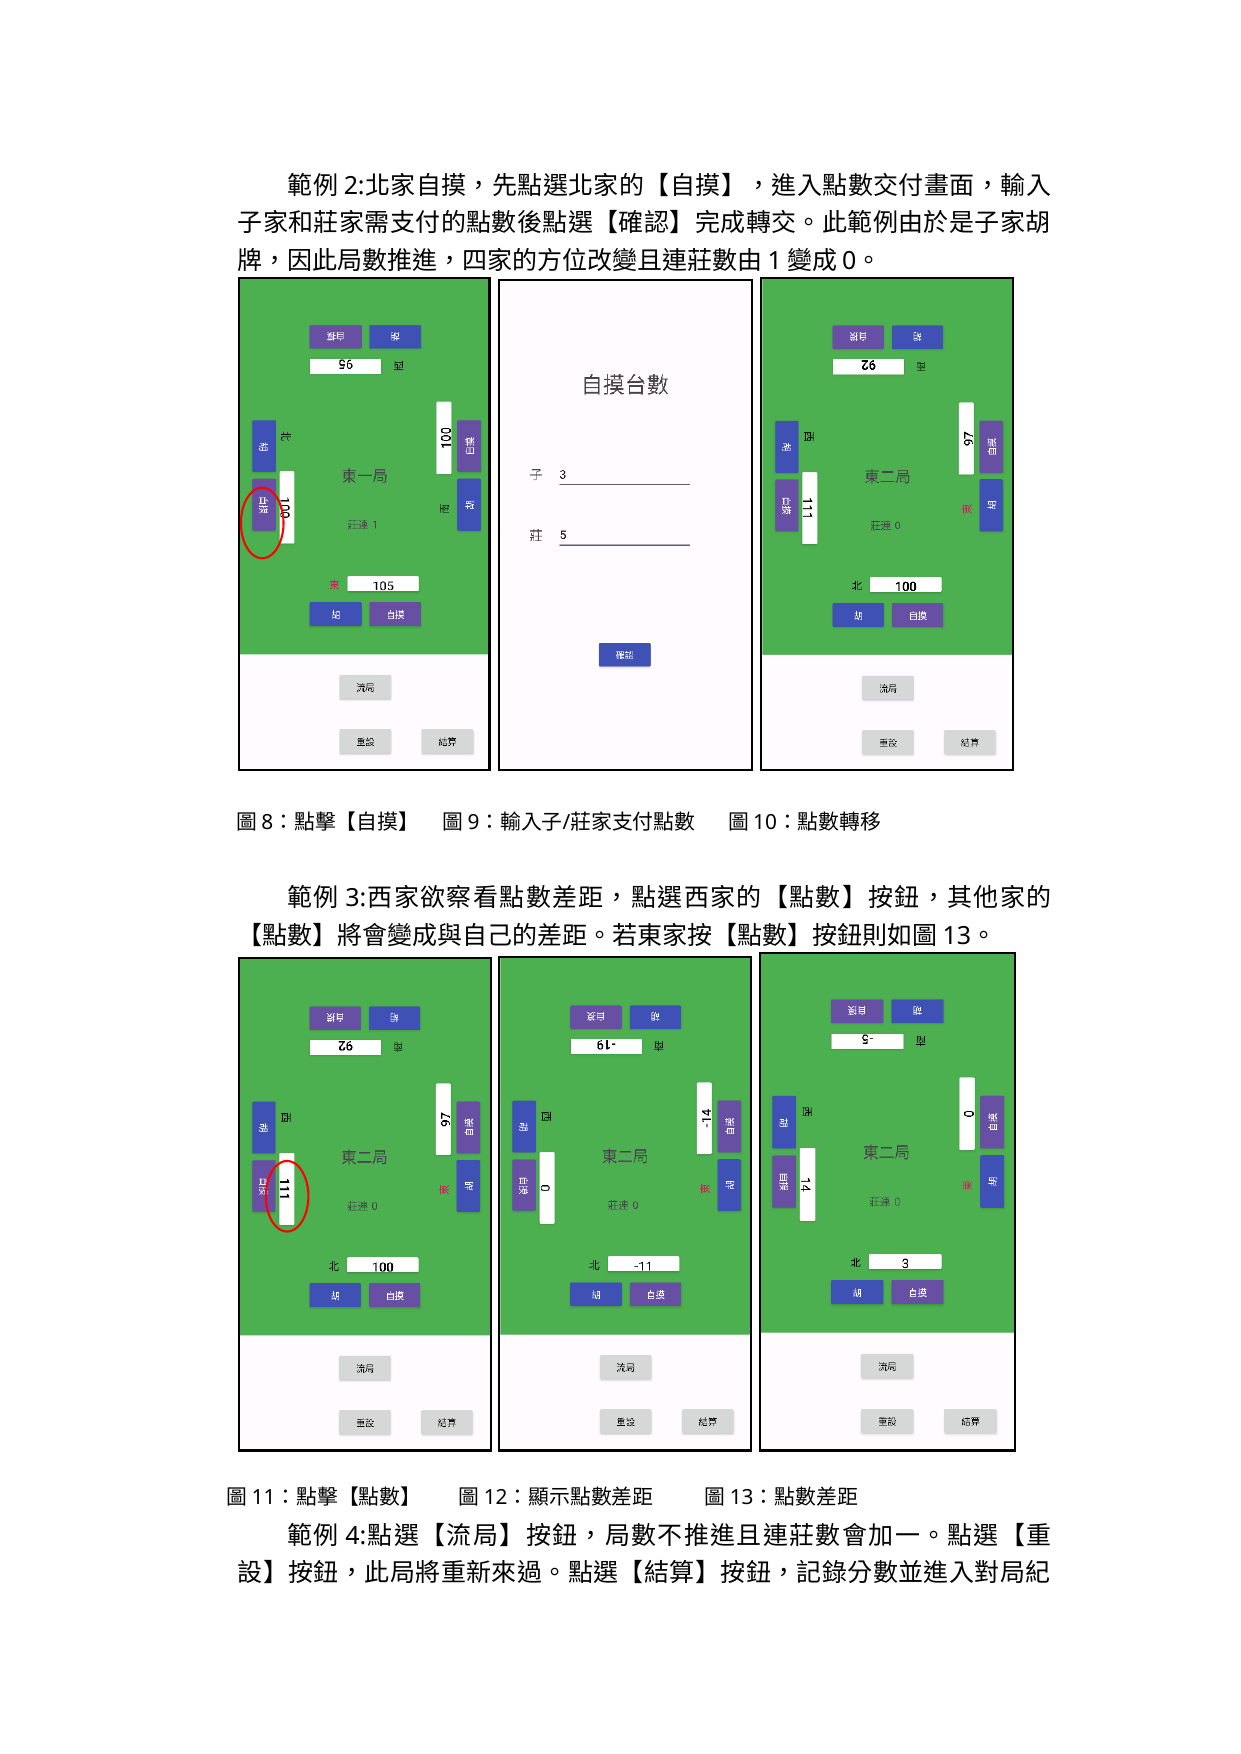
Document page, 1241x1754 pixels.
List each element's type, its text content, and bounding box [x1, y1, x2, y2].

picture [240, 959, 490, 1449]
picture [240, 279, 488, 769]
list 範例2:北家自摸，先點選北家的【自摸】，進入點數交付畫面，輸入子家和莊家需支付的點數後點選【確認】完成轉交。此範例由於是子家胡牌，因此局數推進，四家的方位改變且連莊數由1變成0。 [237, 164, 1053, 277]
text 圖11：點擊【點數】 圖12：顯示點數差距 圖13：點數差距 [187, 1477, 1053, 1514]
list 範例3:西家欲察看點數差距，點選西家的【點數】按鈕，其他家的【點數】將會變成與自己的差距。若東家按【點數】按鈕則如圖13。 [237, 877, 1053, 952]
picture [762, 279, 1012, 769]
picture [500, 958, 750, 1449]
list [237, 1514, 1053, 1589]
picture [243, 489, 282, 557]
text 圖8：點擊【自摸】 圖9：輸入子/莊家支付點數 圖10：點數轉移 [187, 802, 1053, 839]
picture [761, 954, 1014, 1449]
picture [500, 281, 751, 769]
